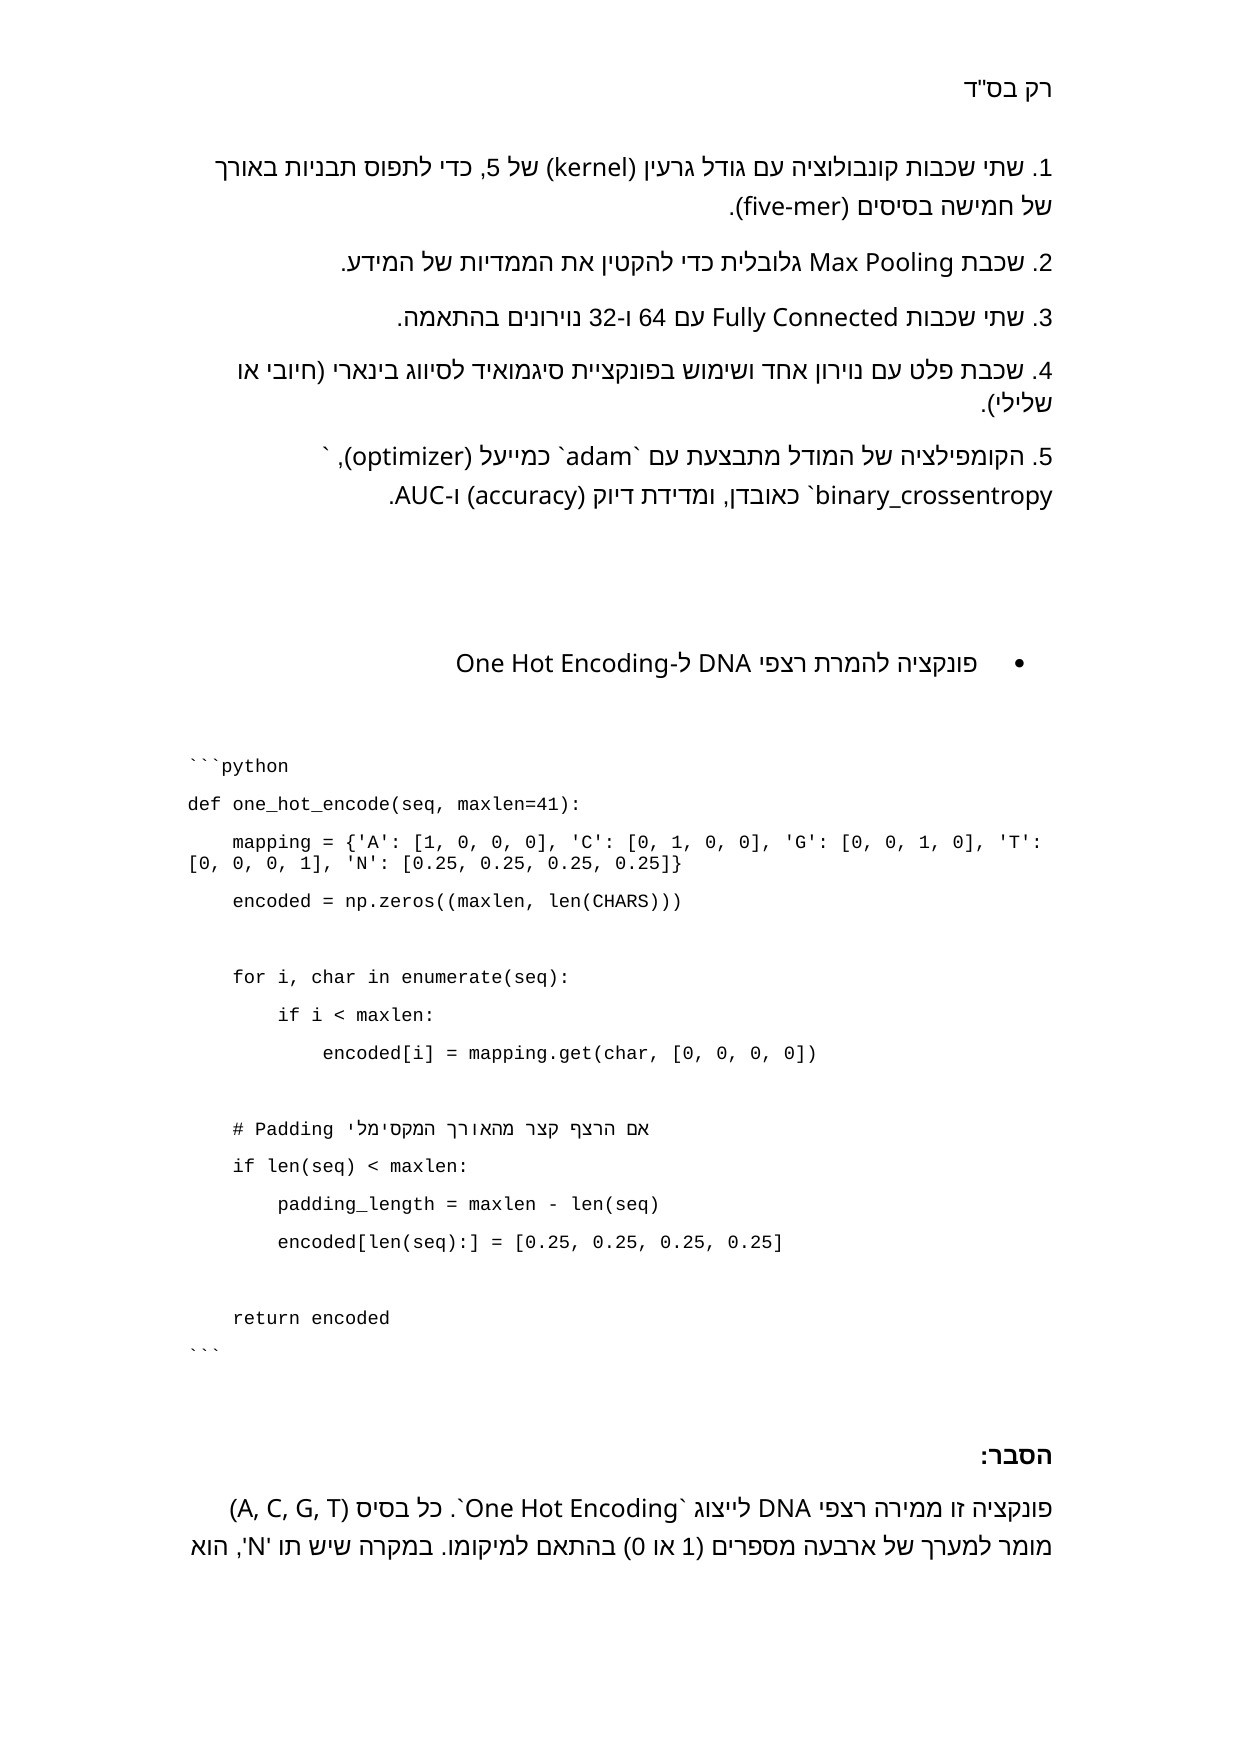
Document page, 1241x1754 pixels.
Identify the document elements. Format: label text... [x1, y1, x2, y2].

text for i, char in enumerate(seq): [187, 968, 1053, 989]
text padding_length = maxlen - len(seq) [187, 1195, 1053, 1216]
text ``` [187, 1347, 1053, 1368]
text def one_hot_encode(seq, maxlen=41): [187, 795, 1053, 816]
text return encoded [187, 1309, 1053, 1330]
text # Padding אם הרצף קצר מהאורך המקסימלי [187, 1119, 1053, 1141]
text 5. הקומפילציה של המודל מתבצעת עם `adam` כמייעל (optimizer), `binary_crossentropy` כאובדן, ומדידת דיוק (accuracy) ו-AUC. [187, 438, 1053, 512]
text mapping = {'A': [1, 0, 0, 0], 'C': [0, 1, 0, 0], 'G': [0, 0, 1, 0], 'T': [0, 0, 0, 1], 'N': [0.25, 0.25, 0.25, 0.25]} [187, 833, 1053, 875]
text 1. שתי שכבות קונבולוציה עם גודל גרעין (kernel) של 5, כדי לתפוס תבניות באורך של חמישה בסיסים (five-mer). [187, 150, 1053, 222]
text encoded = np.zeros((maxlen, len(CHARS))) [187, 892, 1053, 913]
text encoded[len(seq):] = [0.25, 0.25, 0.25, 0.25] [187, 1233, 1053, 1254]
text if len(seq) < maxlen: [187, 1157, 1053, 1178]
text 2. שכבת Max Pooling גלובלית כדי להקטין את הממדיות של המידע. [187, 244, 1053, 278]
text if i < maxlen: [187, 1006, 1053, 1027]
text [187, 1490, 1053, 1563]
list פונקציה להמרת רצפי DNA ל-One Hot Encoding [187, 645, 1015, 679]
text encoded[i] = mapping.get(char, [0, 0, 0, 0]) [187, 1043, 1053, 1065]
text 3. שתי שכבות Fully Connected עם 64 ו-32 נוירונים בהתאמה. [187, 300, 1053, 334]
text הסבר: [187, 1441, 1053, 1469]
text ```python [187, 757, 1053, 778]
text 4. שכבת פלט עם נוירון אחד ושימוש בפונקציית סיגמואיד לסיווג בינארי (חיובי או שלילי). [187, 356, 1053, 418]
